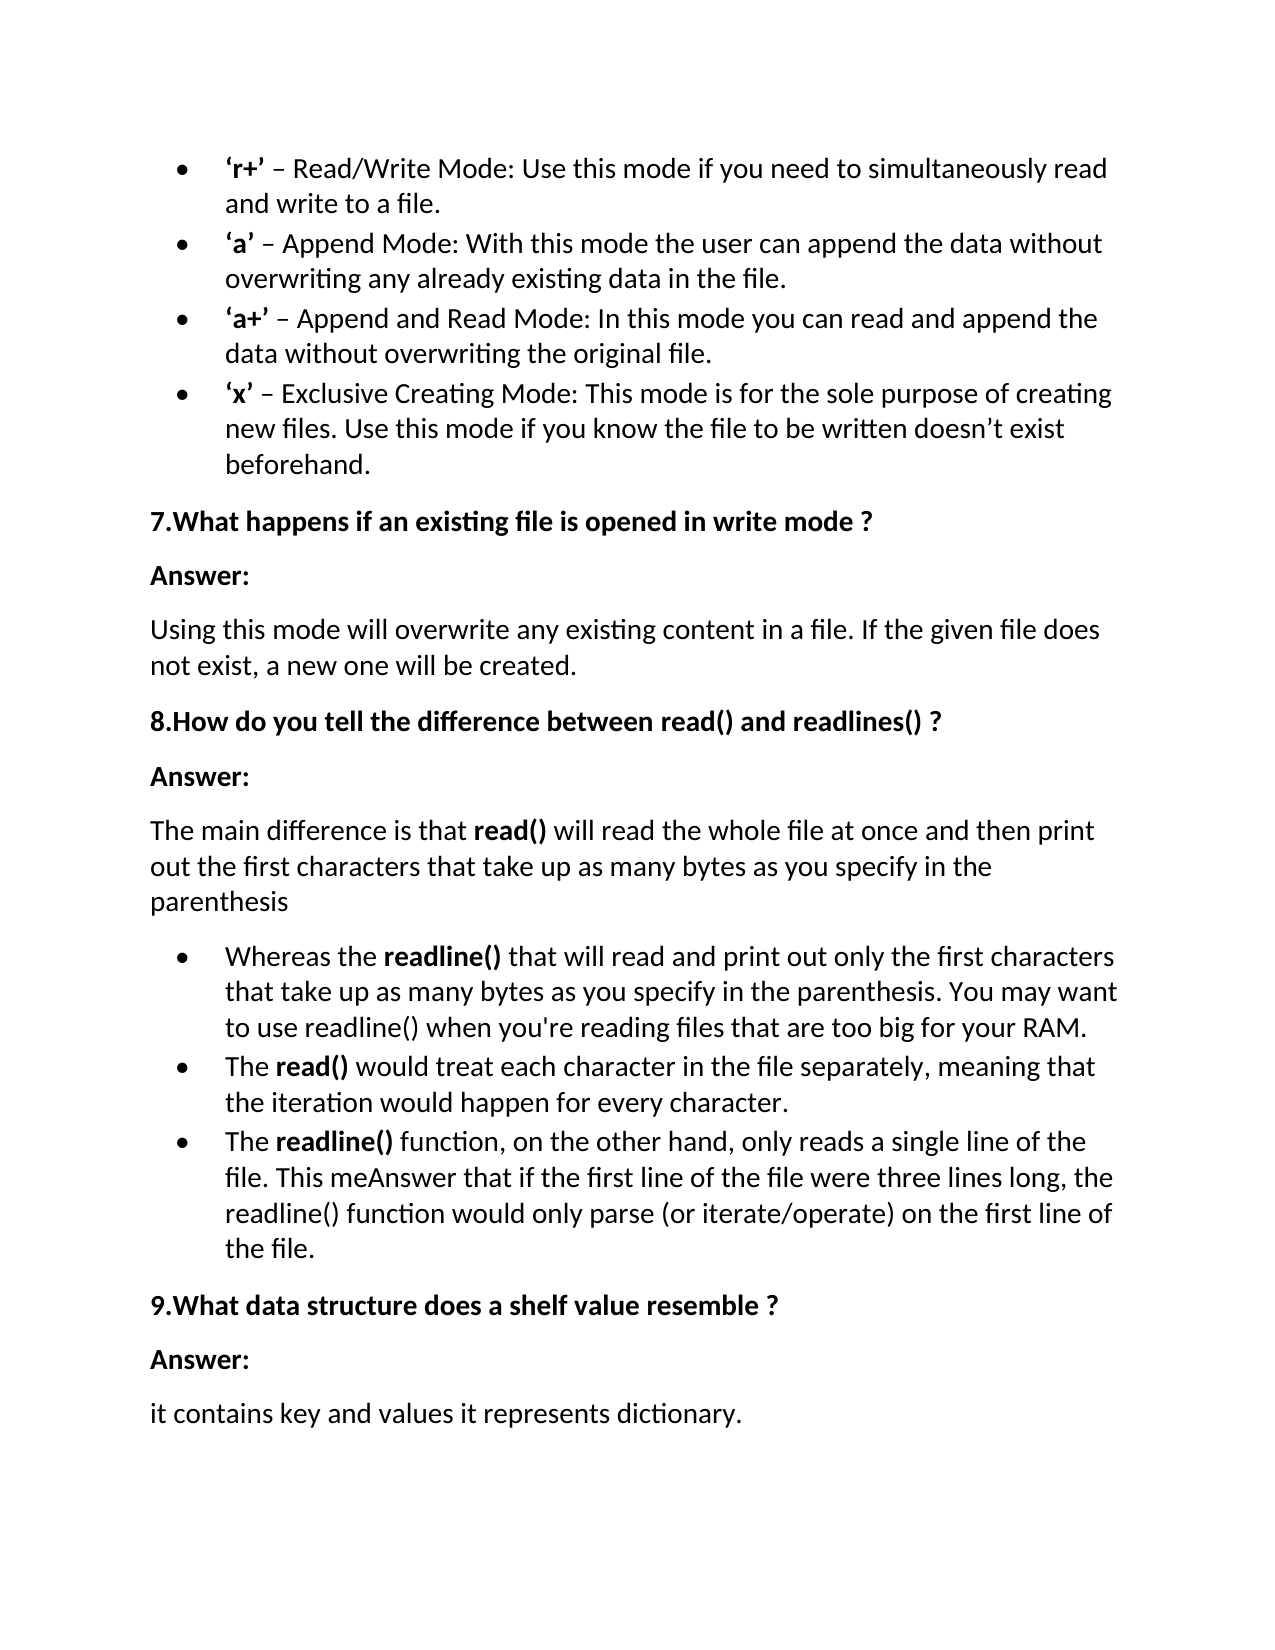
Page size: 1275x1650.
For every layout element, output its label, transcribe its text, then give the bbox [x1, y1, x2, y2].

text Answer: [150, 758, 1125, 793]
subtitle 8.How do you tell the difference between read() and readlines() ? [150, 703, 1125, 739]
list ‘r+’ – Read/Write Mode: Use this mode if you need to simultaneously read and write to a file. [175, 150, 1125, 221]
text Answer: [150, 1341, 1125, 1377]
list The read() would treat each character in the file separately, meaning that the iteration would happen for every character. [175, 1048, 1125, 1120]
text Using this mode will overwrite any existing content in a file. If the given file does not exist, a new one will be created. [150, 611, 1125, 683]
text it contains key and values it represents dictionary. [150, 1396, 1125, 1431]
list The readline() function, on the other hand, only reads a single line of the file. This meAnswer that if the first line of the file were three lines long, the readline() function would only parse (or iterate/operate) on the first line of the file. [175, 1123, 1125, 1266]
subtitle 9.What data structure does a shelf value resemble ? [150, 1287, 1125, 1322]
list Whereas the readline() that will read and print out only the first characters that take up as many bytes as you specify in the parenthesis. You may want to use readline() when you're reading files that are too big for your RAM. [175, 938, 1125, 1045]
text Answer: [150, 557, 1125, 593]
list ‘a’ – Append Mode: With this mode the user can append the data without overwriting any already existing data in the file. [175, 225, 1125, 296]
list ‘a+’ – Append and Read Mode: In this mode you can read and append the data without overwriting the original file. [175, 300, 1125, 371]
text The main difference is that read() will read the whole file at once and then print out the first characters that take up as many bytes as you specify in the parenthesis [150, 812, 1125, 919]
subtitle 7.What happens if an existing file is opened in write mode ? [150, 503, 1125, 538]
list ‘x’ – Exclusive Creating Mode: This mode is for the sole purpose of creating new files. Use this mode if you know the file to be written doesn’t exist beforehand. [175, 375, 1125, 482]
